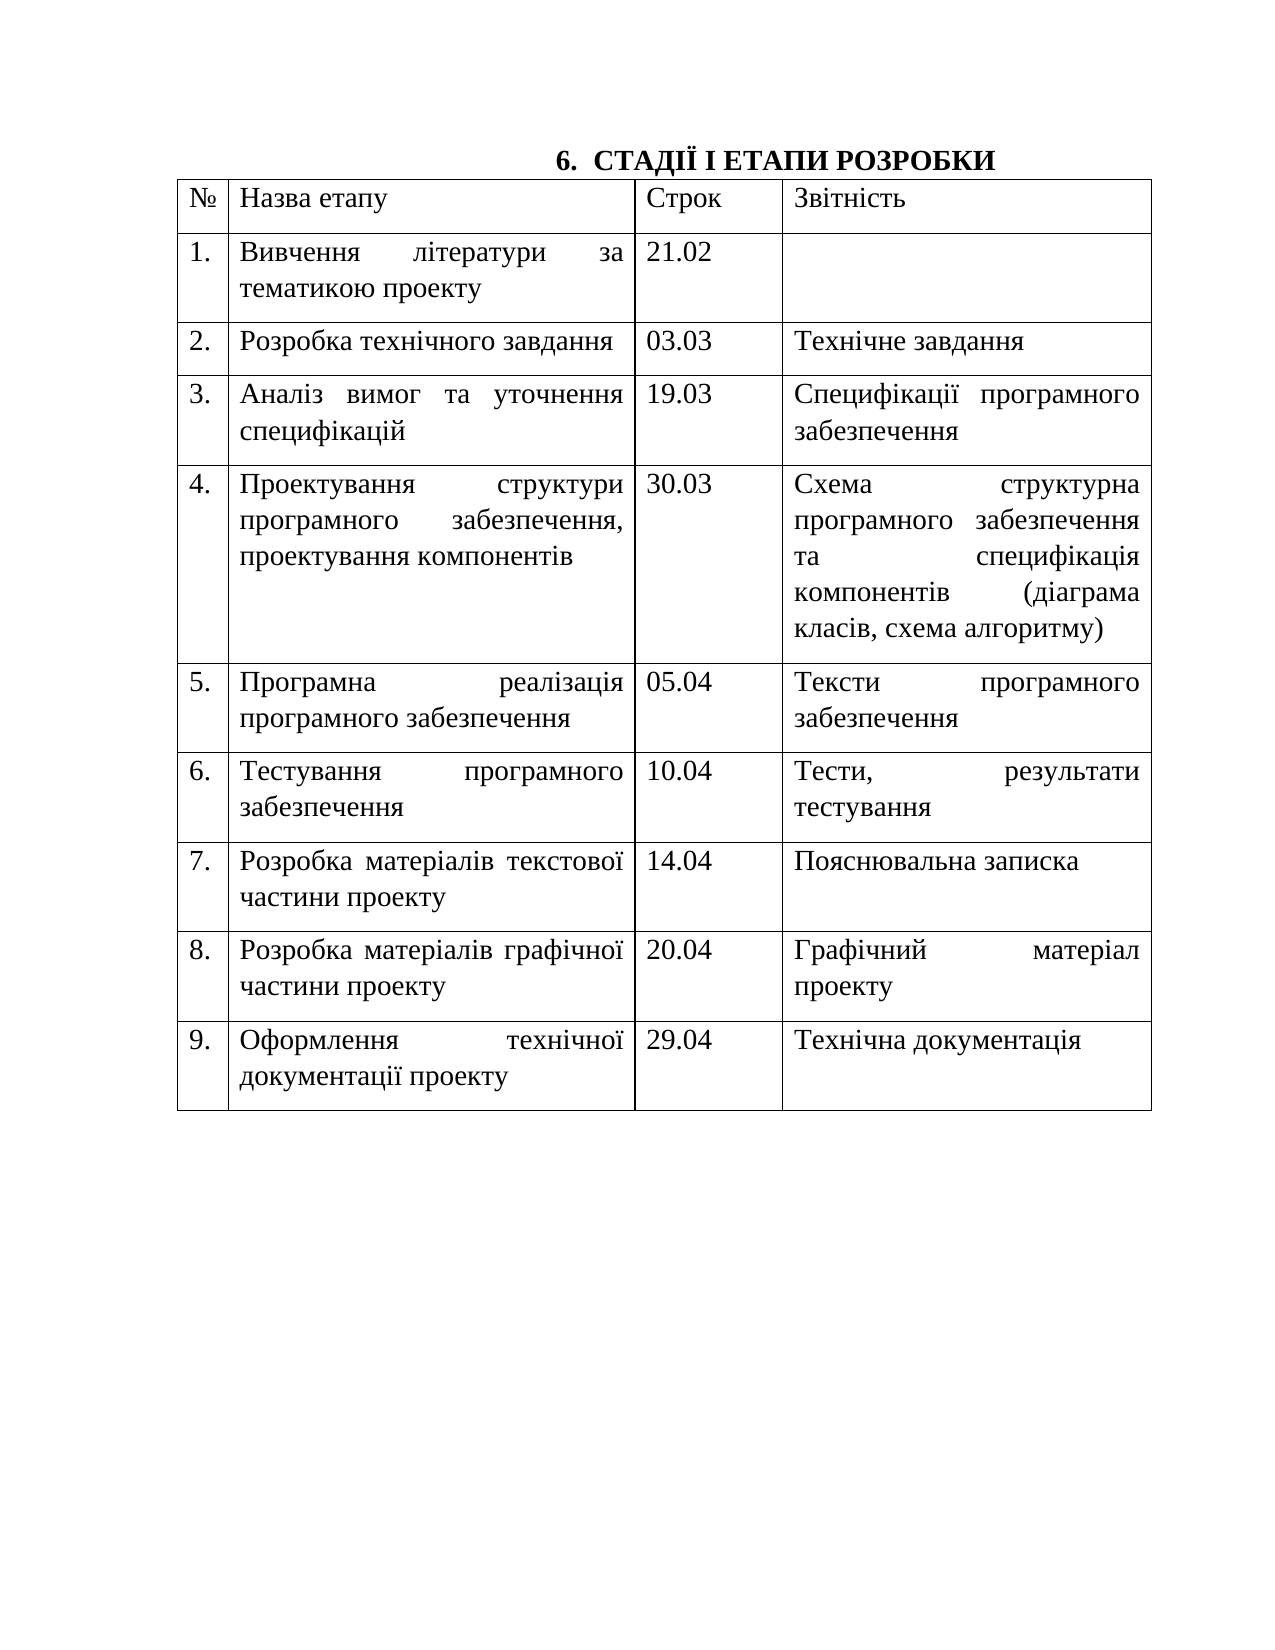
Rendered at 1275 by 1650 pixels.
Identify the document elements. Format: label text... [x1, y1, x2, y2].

table_cell 30.03 [636, 466, 782, 663]
table_cell 03.03 [636, 323, 782, 375]
table_cell Технічна документація [783, 1022, 1151, 1110]
table_cell Тести, результати тестування [783, 753, 1151, 842]
table_cell 20.04 [636, 932, 782, 1021]
table_cell Тестування програмного забезпечення [229, 753, 634, 842]
table_cell 6. [178, 753, 228, 842]
table_cell 21.02 [636, 234, 782, 322]
table_cell Проектування структури програмного забезпечення, проектування компонентів [229, 466, 634, 663]
table_cell Пояснювальна записка [783, 843, 1151, 931]
table_cell Вивчення літератури за тематикою проекту [229, 234, 634, 322]
table_cell Специфікації програмного забезпечення [783, 376, 1151, 465]
table_cell 4. [178, 466, 228, 663]
table_header Звітність [783, 180, 1151, 233]
table_cell Оформлення технічної документації проекту [229, 1022, 634, 1110]
table_header № [178, 180, 228, 233]
table_cell 14.04 [636, 843, 782, 931]
table_cell [783, 234, 1151, 322]
table_cell Розробка матеріалів текстової частини проекту [229, 843, 634, 931]
table_cell Аналіз вимог та уточнення специфікацій [229, 376, 634, 465]
table_header Строк [636, 180, 782, 233]
table_cell 29.04 [636, 1022, 782, 1110]
table_cell 3. [178, 376, 228, 465]
table_cell Програмна реалізація програмного забезпечення [229, 664, 634, 752]
table_header Назва етапу [229, 180, 634, 233]
subtitle СТАДІЇ І ЕТАПИ РОЗРОБКИ [365, 143, 1186, 177]
table_cell Графічний матеріал проекту [783, 932, 1151, 1021]
table_cell Тексти програмного забезпечення [783, 664, 1151, 752]
table_cell 7. [178, 843, 228, 931]
table_cell 1. [178, 234, 228, 322]
table_cell 10.04 [636, 753, 782, 842]
table_cell 8. [178, 932, 228, 1021]
table_cell 2. [178, 323, 228, 375]
table_cell Схема структурна програмного забезпечення та специфікація компонентів (діаграма класів, схема алгоритму) [783, 466, 1151, 663]
table_cell Розробка матеріалів графічної частини проекту [229, 932, 634, 1021]
table_cell Технічне завдання [783, 323, 1151, 375]
table_cell Розробка технічного завдання [229, 323, 634, 375]
table_cell 19.03 [636, 376, 782, 465]
table_cell 5. [178, 664, 228, 752]
table_cell 05.04 [636, 664, 782, 752]
table_cell 9. [178, 1022, 228, 1110]
